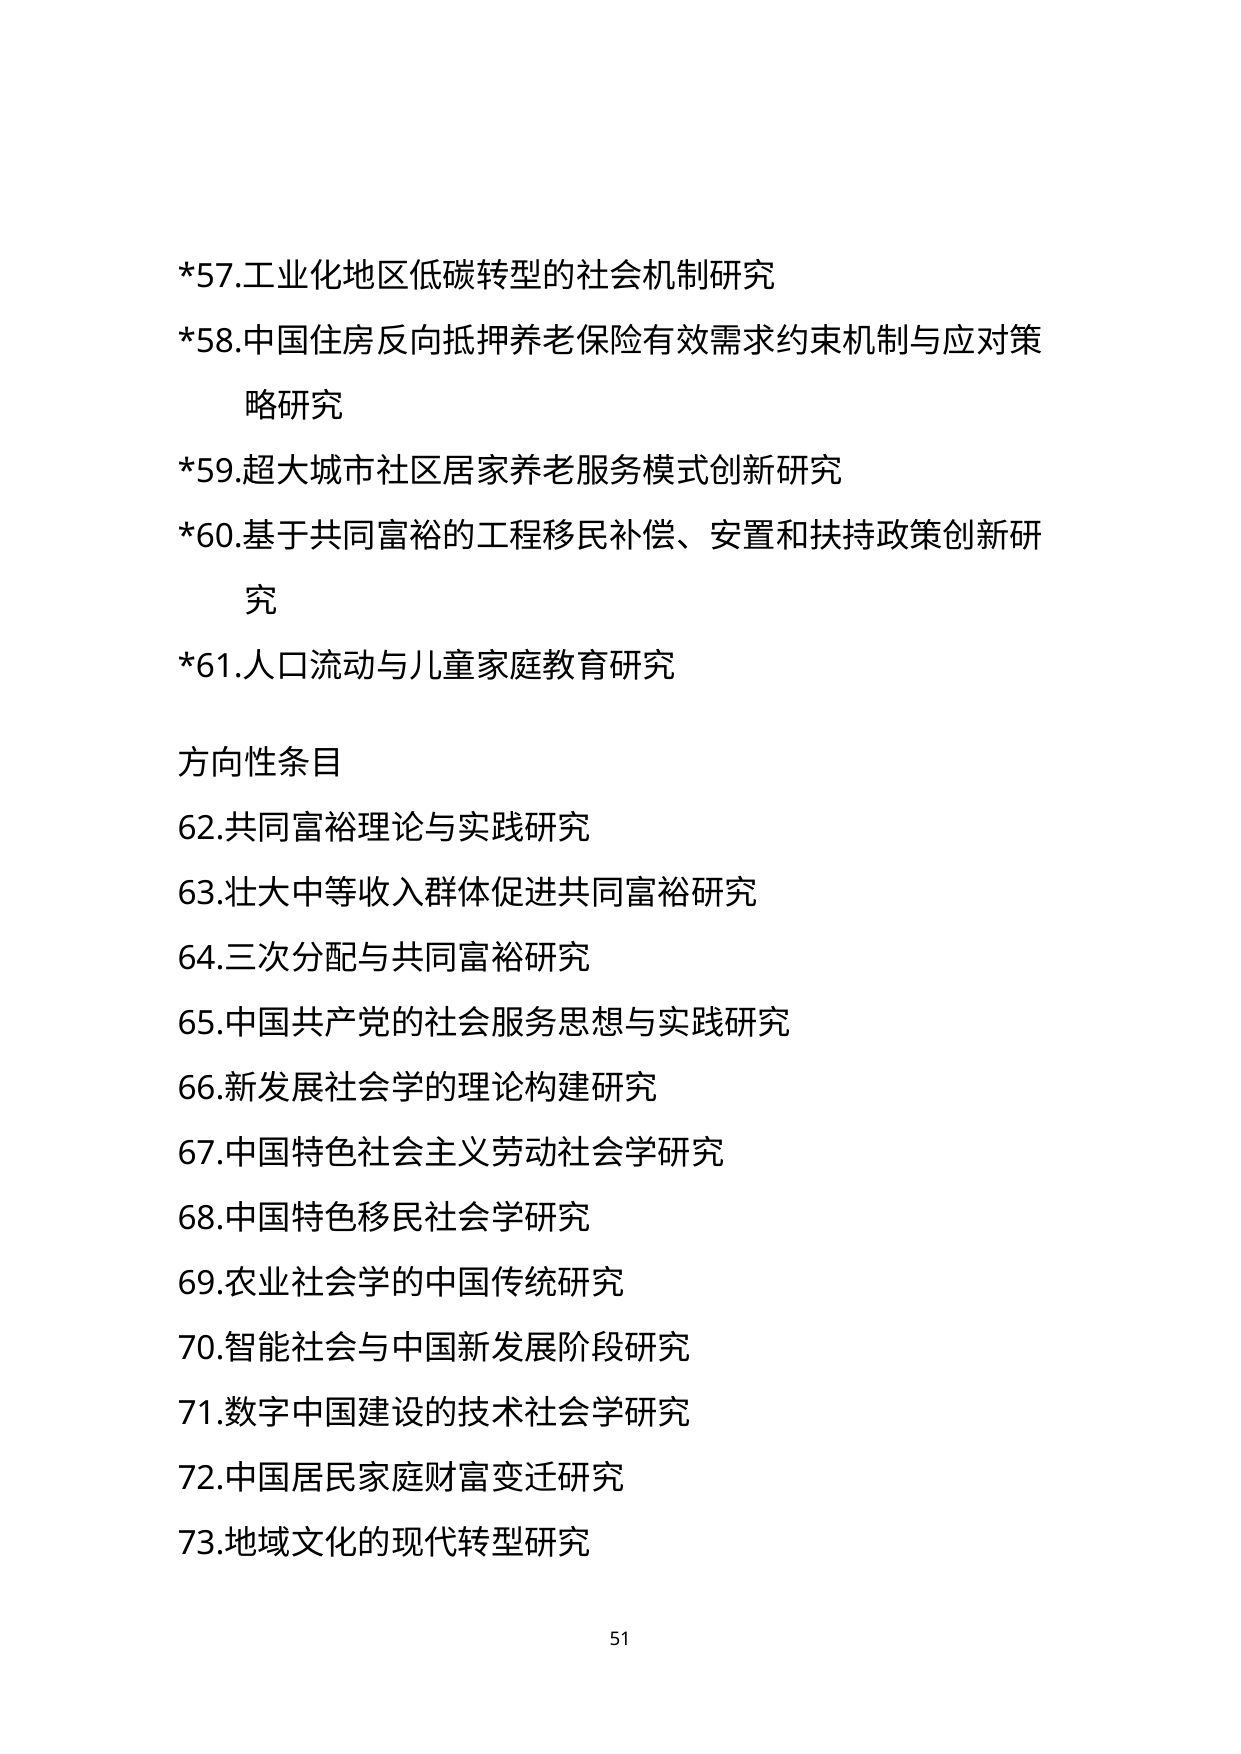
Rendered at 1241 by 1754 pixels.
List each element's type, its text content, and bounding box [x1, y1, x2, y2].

text 62.共同富裕理论与实践研究 [177, 793, 1063, 858]
text 69.农业社会学的中国传统研究 [177, 1248, 1063, 1313]
text 64.三次分配与共同富裕研究 [177, 923, 1063, 988]
text 73.地域文化的现代转型研究 [177, 1508, 1063, 1573]
text 71.数字中国建设的技术社会学研究 [177, 1378, 1063, 1443]
text 方向性条目 [177, 728, 1063, 793]
text *60.基于共同富裕的工程移民补偿、安置和扶持政策创新研究 [177, 500, 1063, 630]
text 63.壮大中等收入群体促进共同富裕研究 [177, 858, 1063, 923]
text *57.工业化地区低碳转型的社会机制研究 [177, 240, 1063, 305]
text 70.智能社会与中国新发展阶段研究 [177, 1313, 1063, 1378]
text *58.中国住房反向抵押养老保险有效需求约束机制与应对策略研究 [177, 305, 1063, 435]
text 72.中国居民家庭财富变迁研究 [177, 1443, 1063, 1508]
text 68.中国特色移民社会学研究 [177, 1183, 1063, 1248]
text 67.中国特色社会主义劳动社会学研究 [177, 1118, 1063, 1183]
text 65.中国共产党的社会服务思想与实践研究 [177, 988, 1063, 1053]
text *59.超大城市社区居家养老服务模式创新研究 [177, 435, 1063, 500]
text 66.新发展社会学的理论构建研究 [177, 1053, 1063, 1118]
text *61.人口流动与儿童家庭教育研究 [177, 630, 1063, 695]
